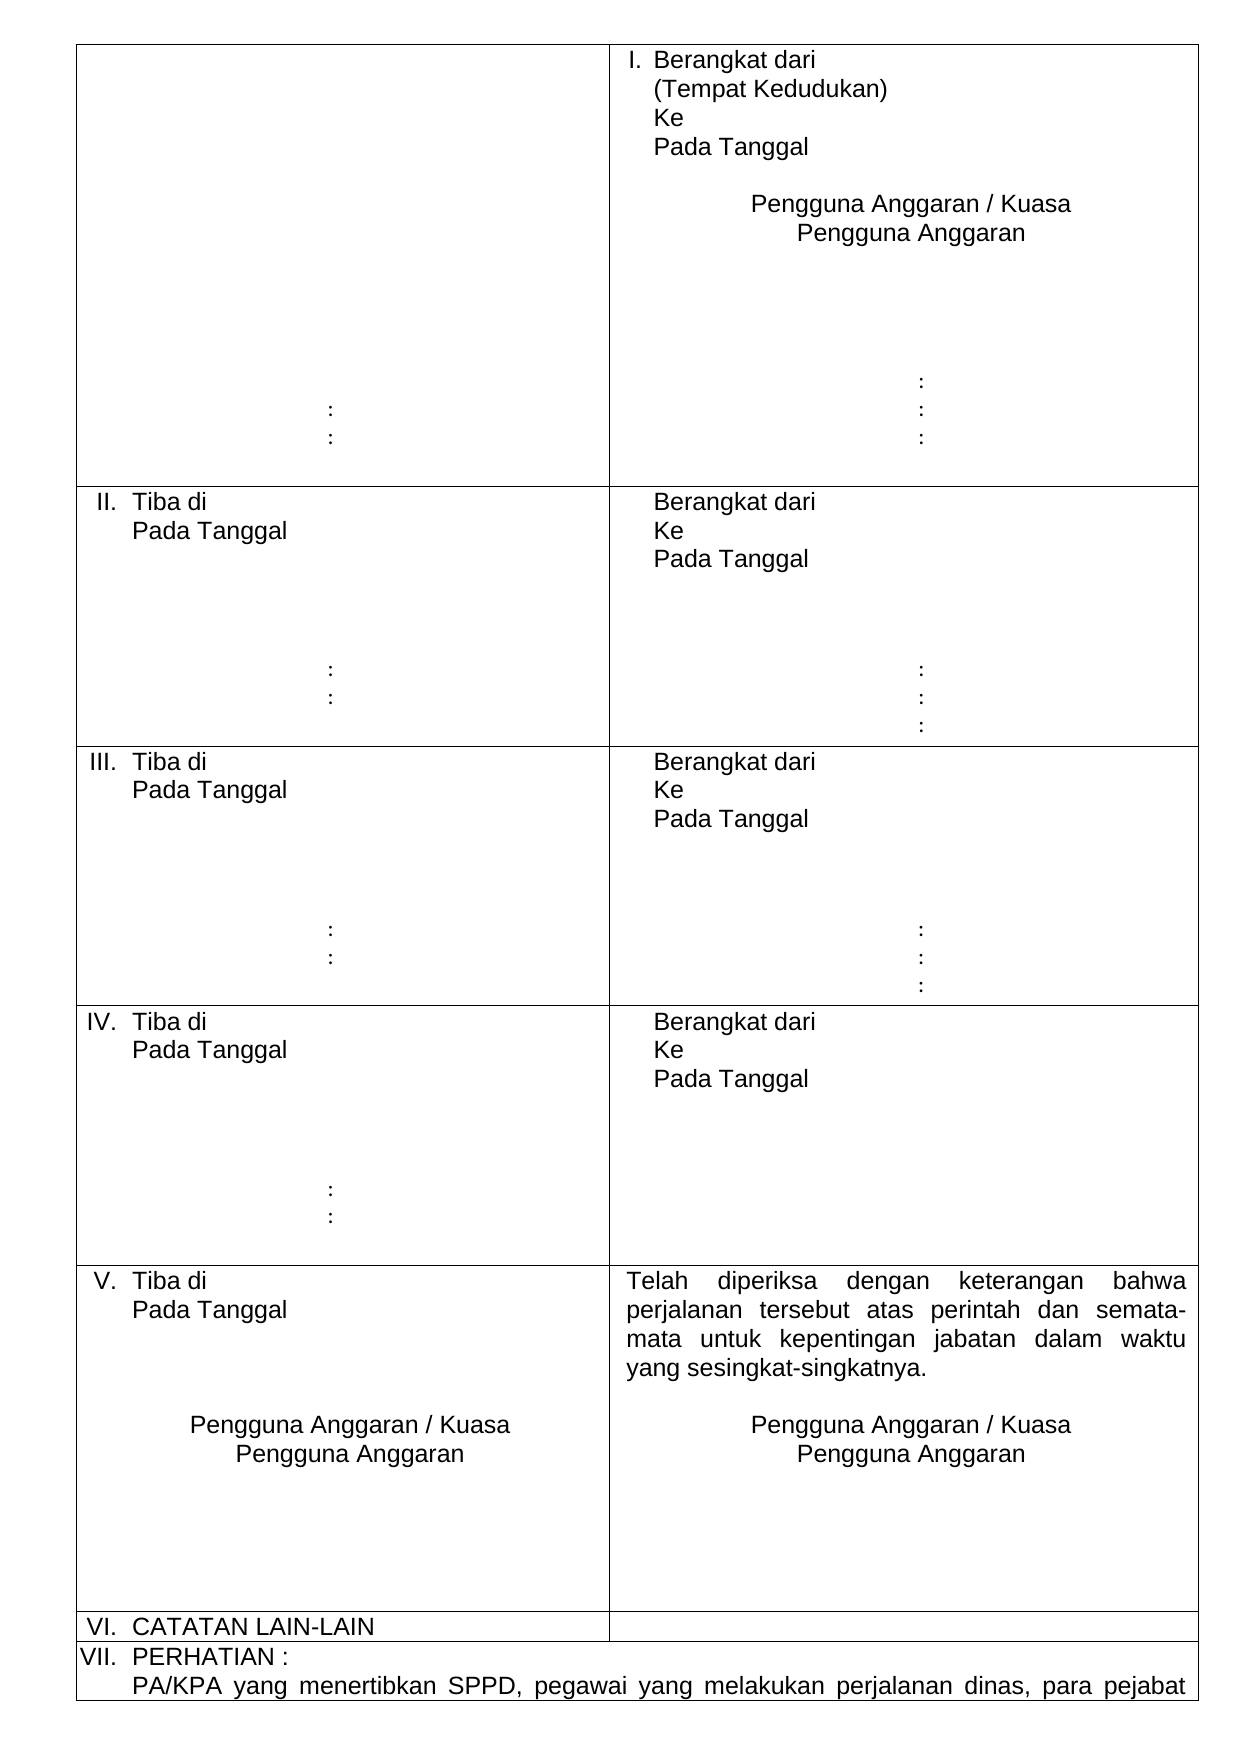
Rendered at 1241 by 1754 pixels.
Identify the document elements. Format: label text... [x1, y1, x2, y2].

table_cell Tiba di Pada Tanggal [77, 487, 609, 746]
table_cell Telah diperiksa dengan keterangan bahwa perjalanan tersebut atas perintah dan semata-mata untuk kepentingan jabatan dalam waktu yang sesingkat-singkatnya. Pengguna Anggaran / Kuasa Pengguna Anggaran [610, 1266, 1198, 1611]
table_header [77, 45, 609, 486]
table_cell CATATAN LAIN-LAIN [77, 1612, 609, 1641]
table_header Berangkat dari (Tempat Kedudukan) Ke Pada Tanggal Pengguna Anggaran / Kuasa Pengguna Anggaran [610, 45, 1198, 486]
table_cell Berangkat dari Ke Pada Tanggal [610, 487, 1198, 746]
table_cell Tiba di Pada Tanggal [77, 747, 609, 1005]
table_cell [77, 1642, 1198, 1699]
table_cell [610, 1612, 1198, 1641]
table_cell Tiba di Pada Tanggal Pengguna Anggaran / Kuasa Pengguna Anggaran [77, 1266, 609, 1611]
table_cell Tiba di Pada Tanggal [77, 1006, 609, 1265]
table_cell Berangkat dari Ke Pada Tanggal [610, 747, 1198, 1005]
table_cell Berangkat dari Ke Pada Tanggal [610, 1006, 1198, 1265]
